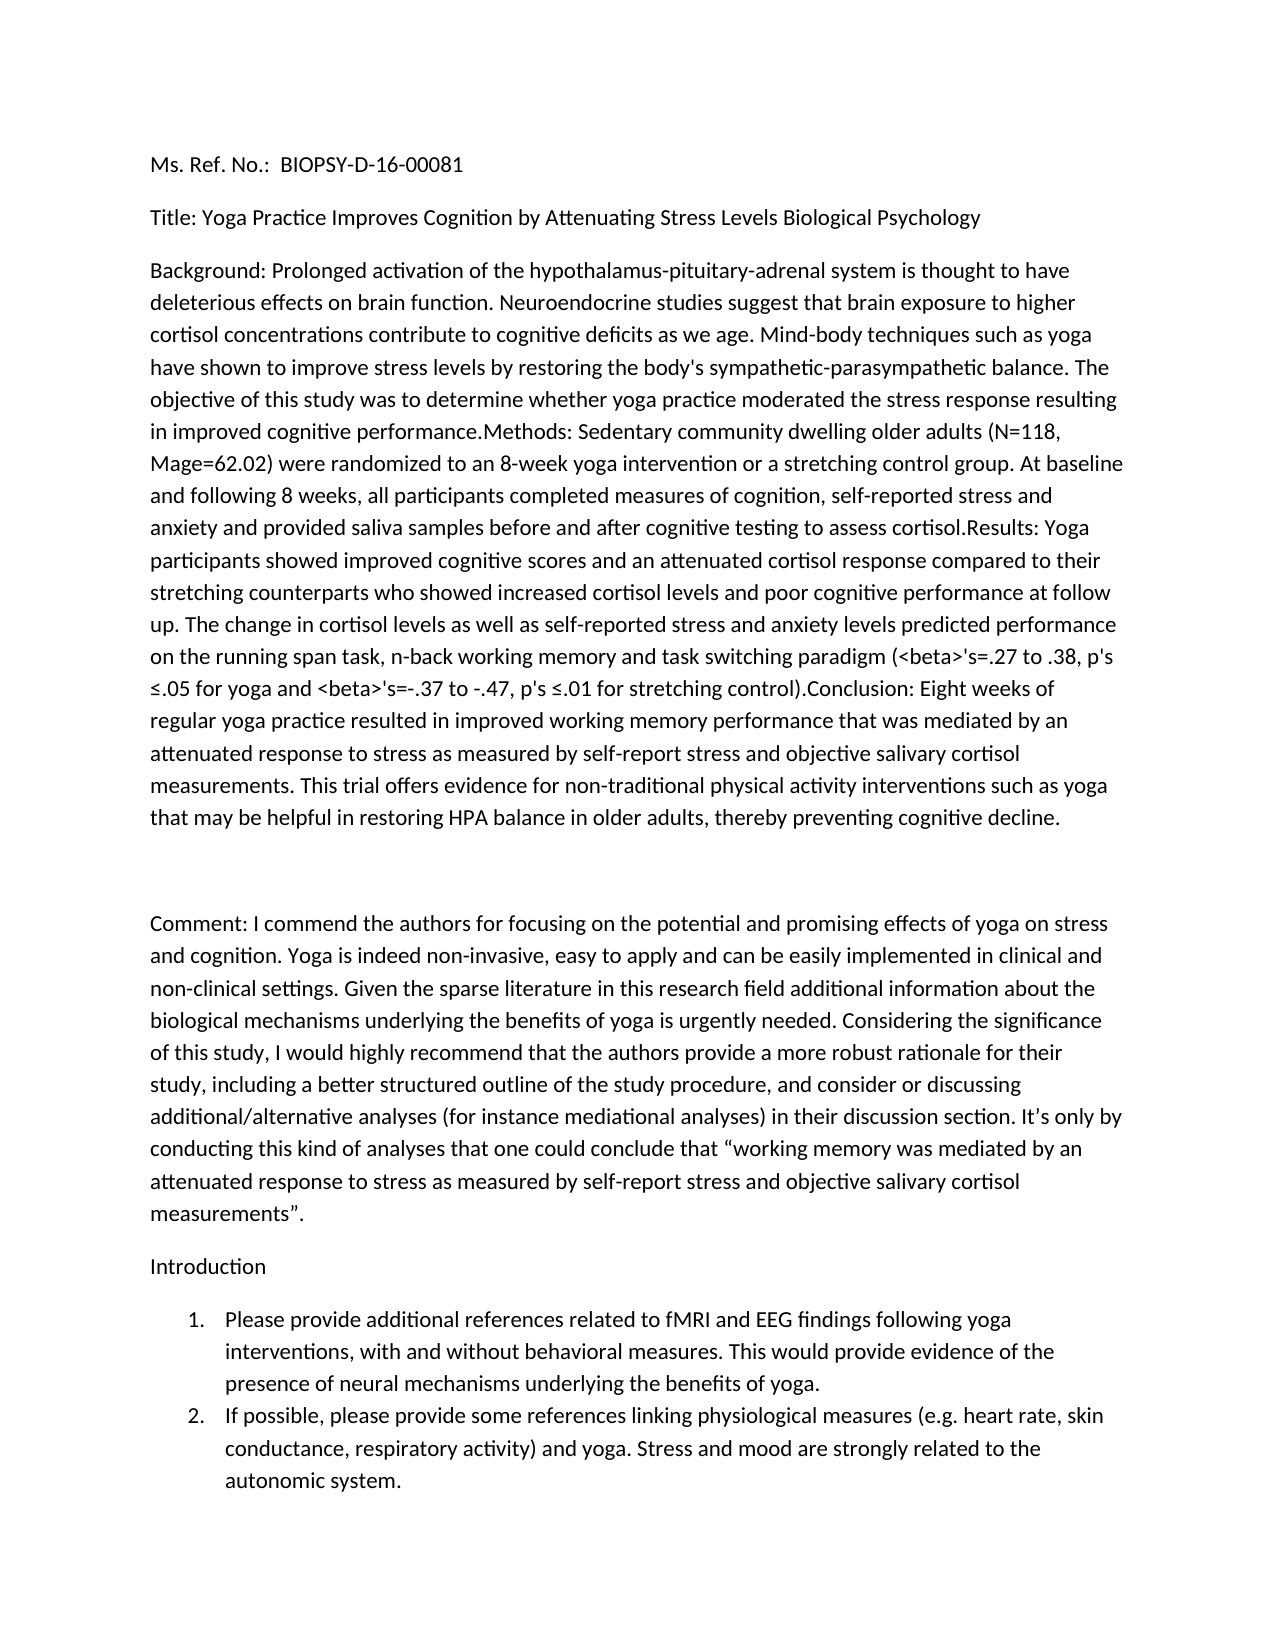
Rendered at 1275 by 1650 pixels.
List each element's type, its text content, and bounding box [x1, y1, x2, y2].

text Comment: I commend the authors for focusing on the potential and promising effects of yoga on stress and cognition. Yoga is indeed non-invasive, easy to apply and can be easily implemented in clinical and non-clinical settings. Given the sparse literature in this research field additional information about the biological mechanisms underlying the benefits of yoga is urgently needed. Considering the significance of this study, I would highly recommend that the authors provide a more robust rationale for their study, including a better structured outline of the study procedure, and consider or discussing additional/alternative analyses (for instance mediational analyses) in their discussion section. It’s only by conducting this kind of analyses that one could conclude that “working memory was mediated by an attenuated response to stress as measured by self-report stress and objective salivary cortisol measurements”. [150, 909, 1125, 1227]
list If possible, please provide some references linking physiological measures (e.g. heart rate, skin conductance, respiratory activity) and yoga. Stress and mood are strongly related to the autonomic system. [187, 1402, 1125, 1494]
text Background: Prolonged activation of the hypothalamus-pituitary-adrenal system is thought to have deleterious effects on brain function. Neuroendocrine studies suggest that brain exposure to higher cortisol concentrations contribute to cognitive deficits as we age. Mind-body techniques such as yoga have shown to improve stress levels by restoring the body's sympathetic-parasympathetic balance. The objective of this study was to determine whether yoga practice moderated the stress response resulting in improved cognitive performance.Methods: Sedentary community dwelling older adults (N=118, Mage=62.02) were randomized to an 8-week yoga intervention or a stretching control group. At baseline and following 8 weeks, all participants completed measures of cognition, self-reported stress and anxiety and provided saliva samples before and after cognitive testing to assess cortisol.Results: Yoga participants showed improved cognitive scores and an attenuated cortisol response compared to their stretching counterparts who showed increased cortisol levels and poor cognitive performance at follow up. The change in cortisol levels as well as self-reported stress and anxiety levels predicted performance on the running span task, n-back working memory and task switching paradigm (<beta>'s=.27 to .38, p's ≤.05 for yoga and <beta>'s=-.37 to -.47, p's ≤.01 for stretching control).Conclusion: Eight weeks of regular yoga practice resulted in improved working memory performance that was mediated by an attenuated response to stress as measured by self-report stress and objective salivary cortisol measurements. This trial offers evidence for non-traditional physical activity interventions such as yoga that may be helpful in restoring HPA balance in older adults, thereby preventing cognitive decline. [150, 256, 1125, 831]
text Introduction [150, 1252, 1125, 1280]
text Ms. Ref. No.: BIOPSY-D-16-00081 [150, 150, 1125, 178]
list Please provide additional references related to fMRI and EEG findings following yoga interventions, with and without behavioral measures. This would provide evidence of the presence of neural mechanisms underlying the benefits of yoga. [187, 1305, 1125, 1397]
text Title: Yoga Practice Improves Cognition by Attenuating Stress Levels Biological Psychology [150, 203, 1125, 231]
